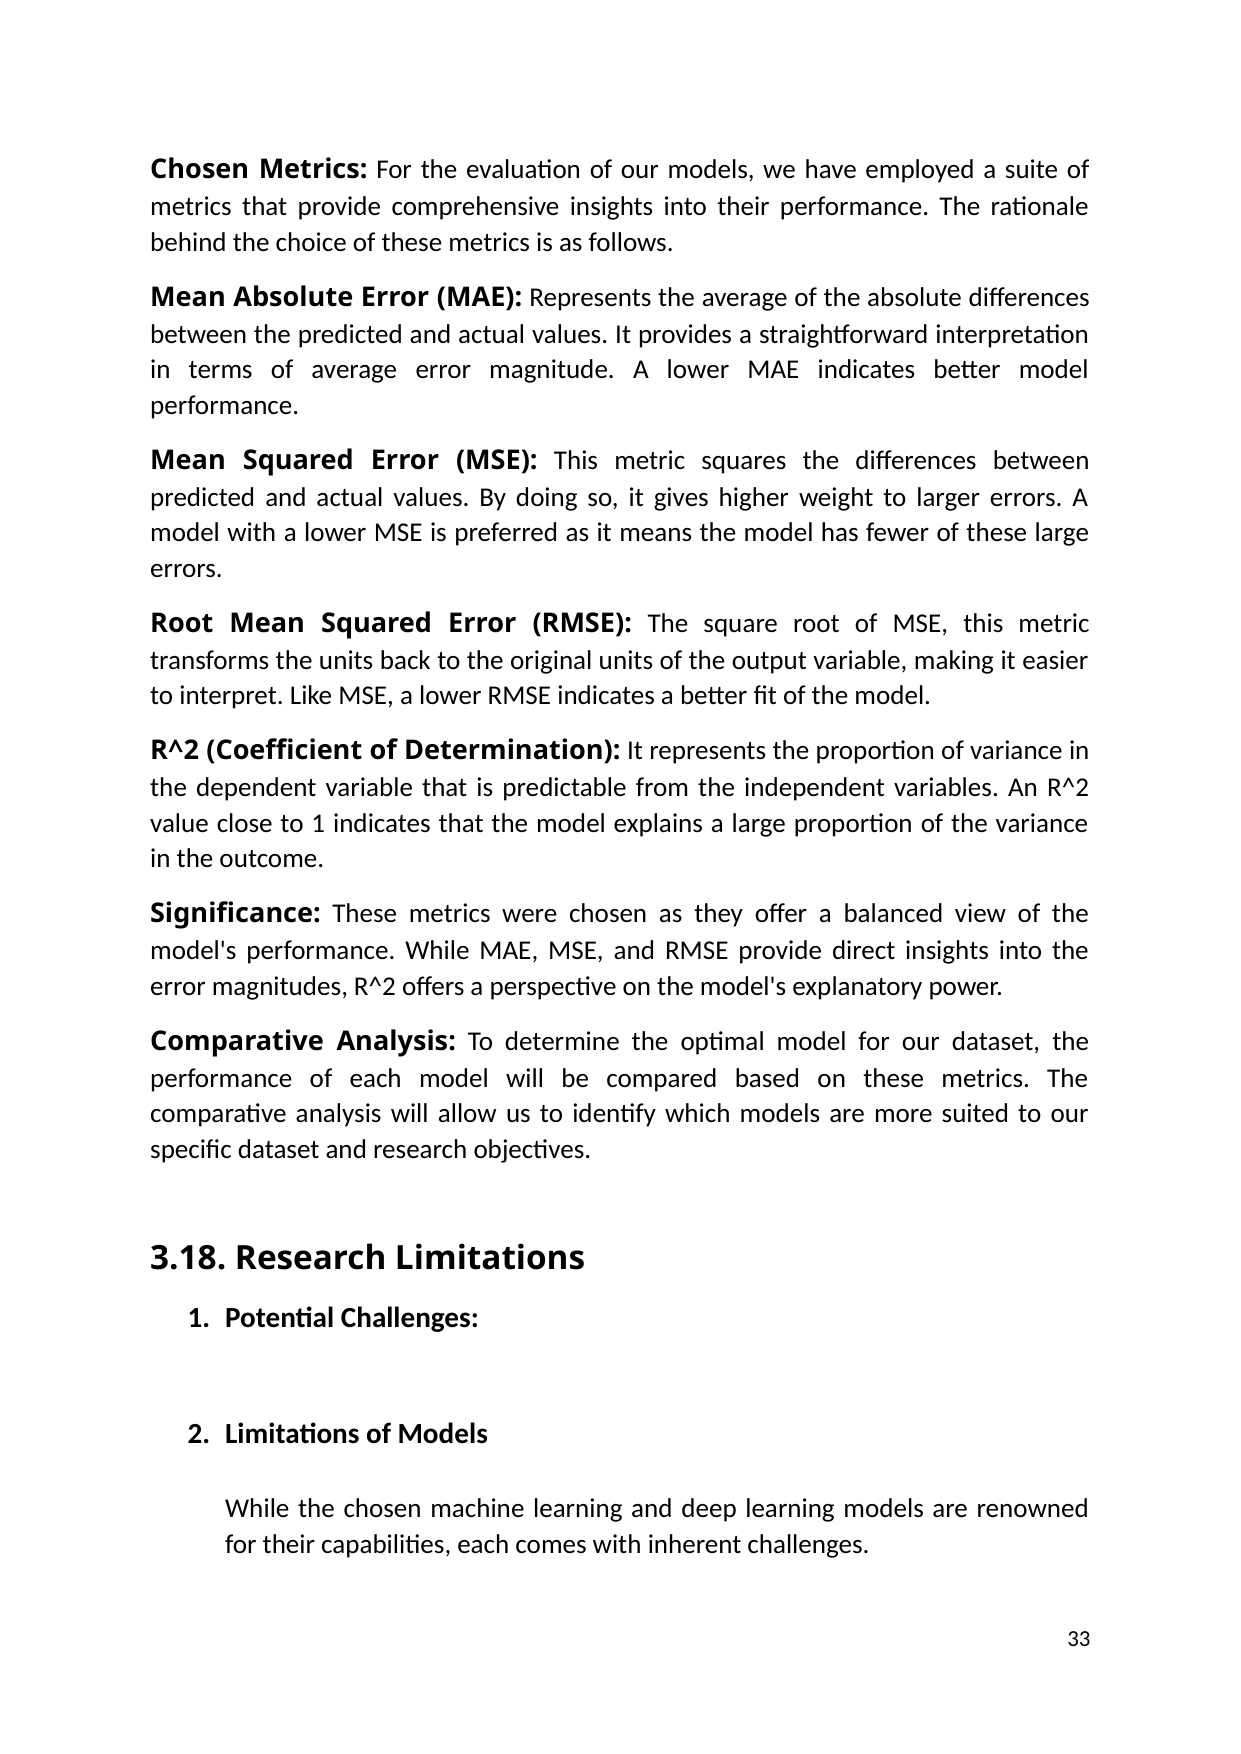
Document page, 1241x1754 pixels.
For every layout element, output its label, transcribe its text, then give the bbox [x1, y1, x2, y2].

text Comparative Analysis: To determine the optimal model for our dataset, the performance of each model will be compared based on these metrics. The comparative analysis will allow us to identify which models are more suited to our specific dataset and research objectives. [150, 1021, 1090, 1165]
text Mean Squared Error (MSE): This metric squares the differences between predicted and actual values. By doing so, it gives higher weight to larger errors. A model with a lower MSE is preferred as it means the model has fewer of these large errors. [150, 440, 1090, 584]
text Significance: These metrics were chosen as they offer a balanced view of the model's performance. While MAE, MSE, and RMSE provide direct insights into the error magnitudes, R^2 offers a perspective on the model's explanatory power. [150, 894, 1090, 1002]
list Limitations of Models [187, 1415, 1090, 1450]
text Root Mean Squared Error (RMSE): The square root of MSE, this metric transforms the units back to the original units of the output variable, making it easier to interpret. Like MSE, a lower RMSE indicates a better fit of the model. [150, 603, 1090, 712]
text Mean Absolute Error (MAE): Represents the average of the absolute differences between the predicted and actual values. It provides a straightforward interpretation in terms of average error magnitude. A lower MAE indicates better model performance. [150, 277, 1090, 421]
list While the chosen machine learning and deep learning models are renowned for their capabilities, each comes with inherent challenges. [225, 1492, 1090, 1560]
list Potential Challenges: [187, 1299, 1090, 1335]
text 3.18. Research Limitations [150, 1234, 1090, 1279]
text R^2 (Coefficient of Determination): It represents the proportion of variance in the dependent variable that is predictable from the independent variables. An R^2 value close to 1 indicates that the model explains a large proportion of the variance in the outcome. [150, 731, 1090, 874]
text Chosen Metrics: For the evaluation of our models, we have employed a suite of metrics that provide comprehensive insights into their performance. The rationale behind the choice of these metrics is as follows. [150, 150, 1090, 258]
